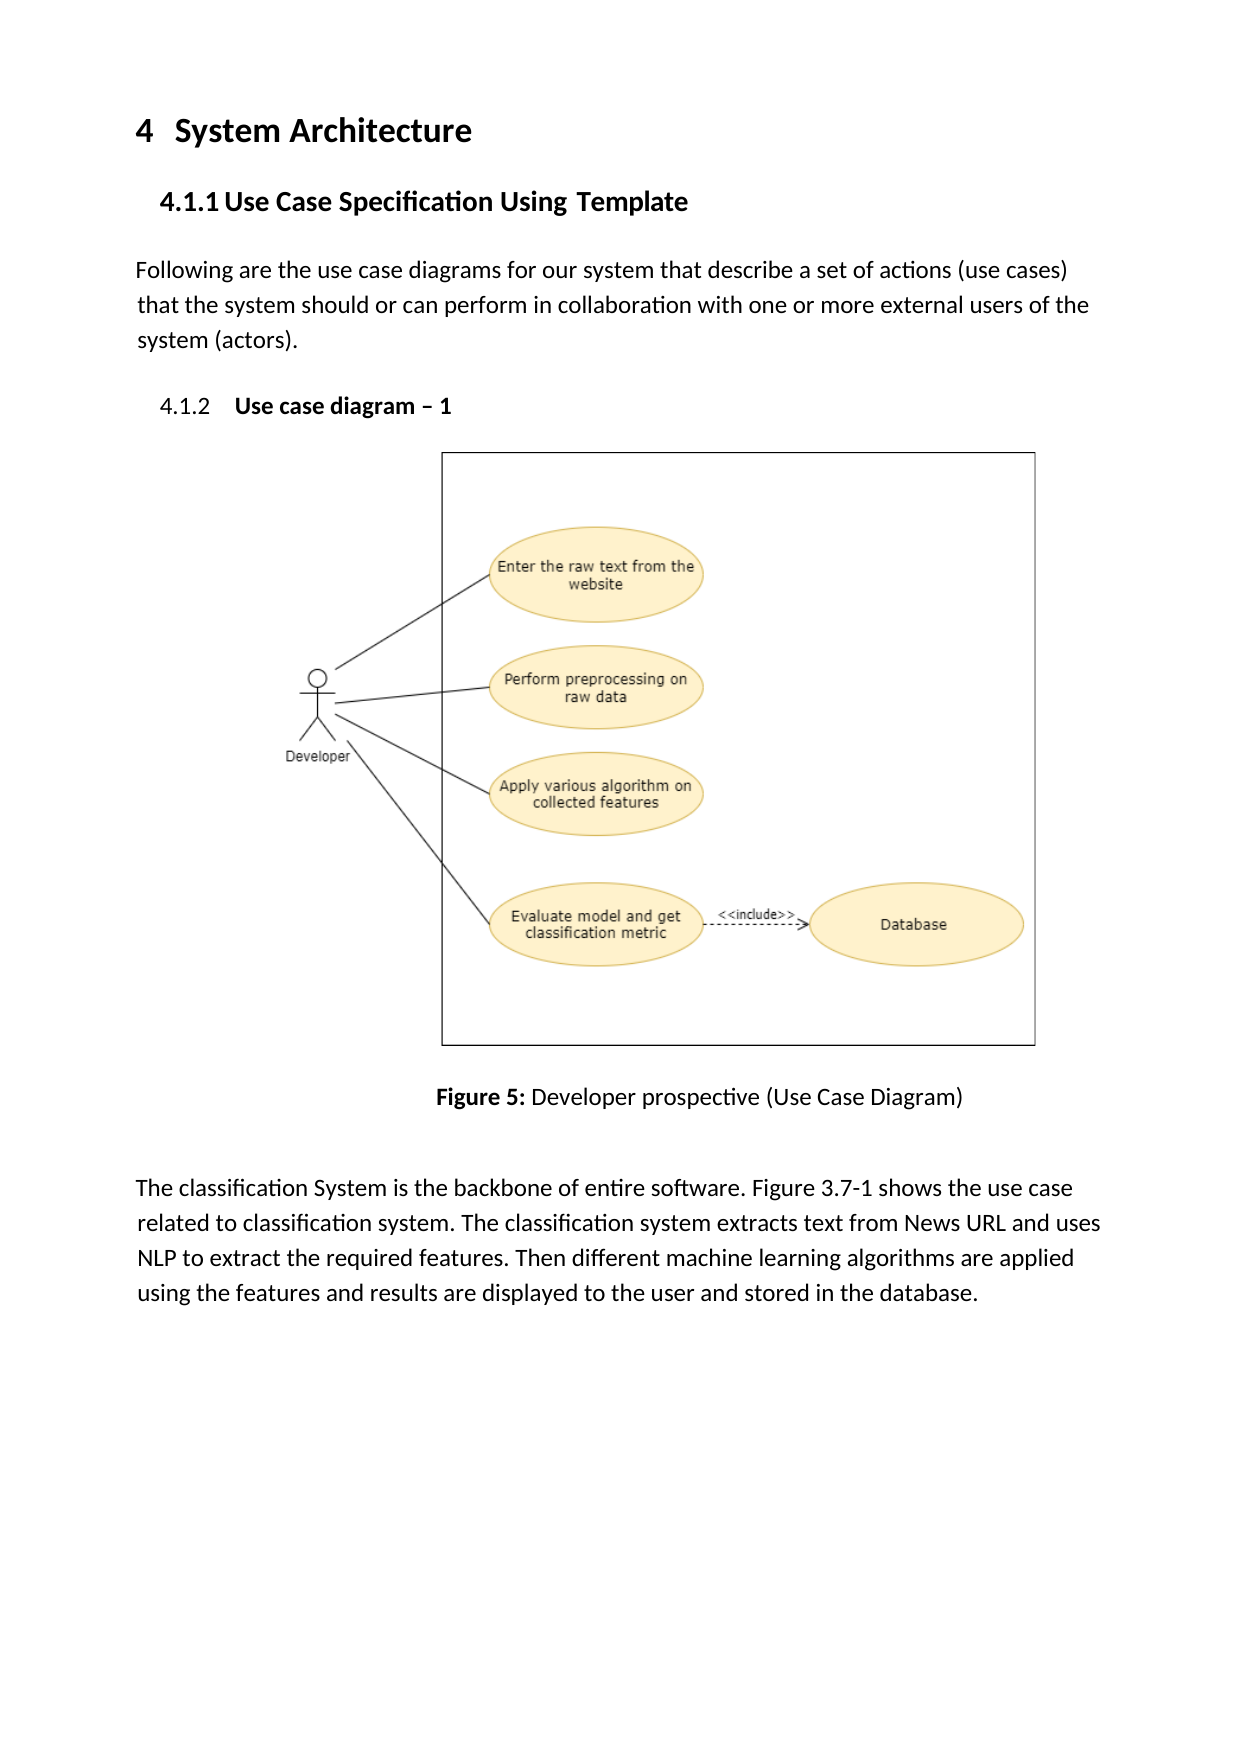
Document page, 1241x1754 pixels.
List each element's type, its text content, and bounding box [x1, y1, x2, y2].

subtitle Use case diagram – 1 [159, 390, 1105, 421]
picture [285, 452, 1036, 1046]
subtitle Following are the use case diagrams for our system that describe a set of actions (use cases) that the system should or can perform in collaboration with one or more external users of the system (actors). [135, 254, 1105, 355]
text Figure 5: Developer prospective (Use Case Diagram) [351, 1081, 1039, 1111]
subtitle The classification System is the backbone of entire software. Figure 3.7-1 shows the use case related to classification system. The classification system extracts text from News URL and uses NLP to extract the required features. Then different machine learning algorithms are applied using the features and results are displayed to the user and stored in the database. [135, 1173, 1105, 1308]
subtitle Use Case Specification Using Template [159, 183, 1105, 219]
subtitle System Architecture [135, 106, 1105, 151]
